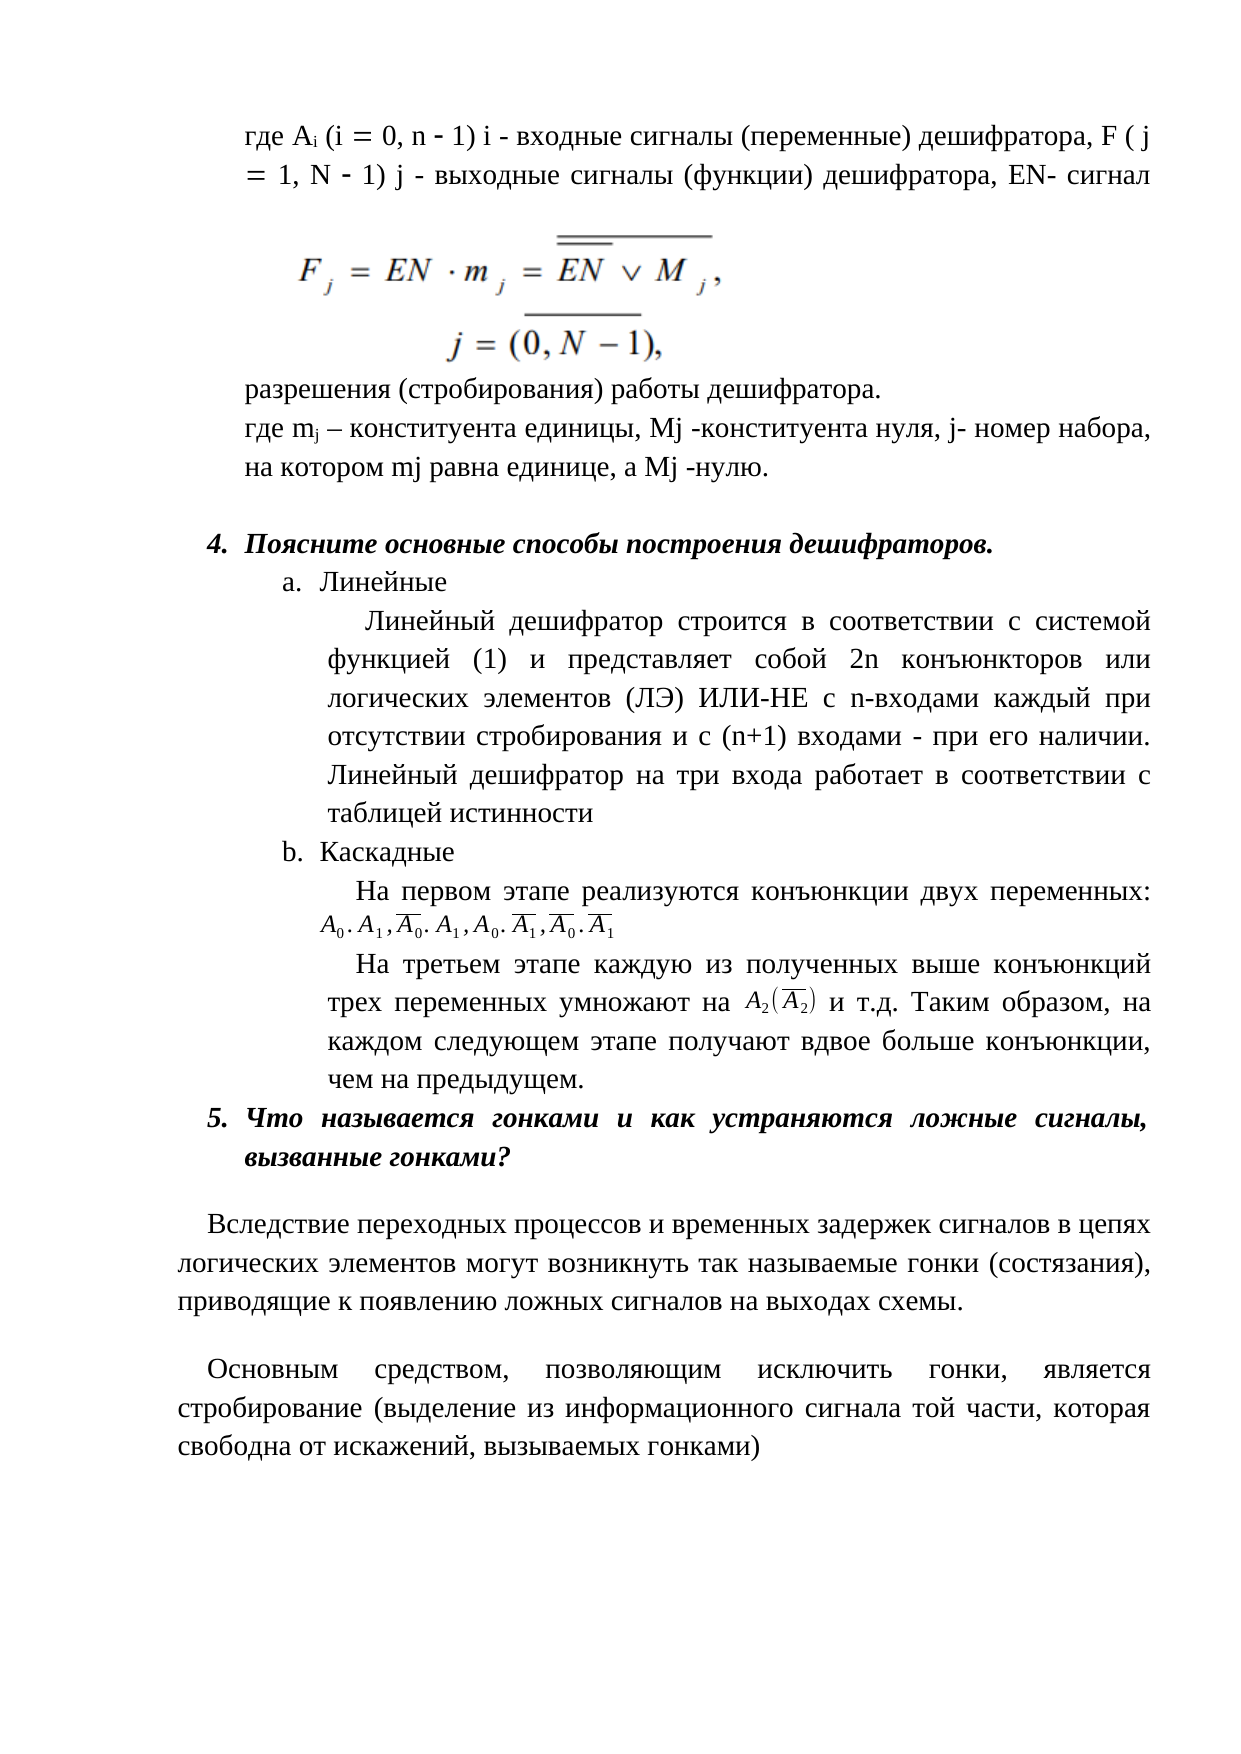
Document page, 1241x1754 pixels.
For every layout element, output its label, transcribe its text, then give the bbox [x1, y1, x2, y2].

text Основным средством, позволяющим исключить гонки, является стробирование (выделение из информационного сигнала той части, которая свободна от искажений, вызываемых гонками) [177, 1351, 1152, 1462]
picture [287, 215, 761, 372]
list Линейные [282, 564, 1152, 598]
text Линейный дешифратор строится в соответствии с системой функцией (1) и представляет собой 2n конъюнкторов или логических элементов (ЛЭ) ИЛИ-НЕ с n-входами каждый при отсутствии стробирования и с (n+1) входами - при его наличии. Линейный дешифратор на три входа работает в соответствии с таблицей истинности [327, 603, 1152, 829]
text Вследствие переходных процессов и временных задержек сигналов в цепях логических элементов могут возникнуть так называемые гонки (состязания), приводящие к появлению ложных сигналов на выходах схемы. [177, 1206, 1152, 1317]
list Поясните основные способы построения дешифраторов. [207, 526, 1152, 559]
list На первом этапе реализуются конъюнкции двух переменных: [318, 873, 1152, 942]
list Каскадные [282, 834, 1152, 868]
list где mj – конституента единицы, Мj -конституента нуля, j- номер набора, на котором mj равна единице, а Мj -нулю. [244, 410, 1152, 482]
list Что называется гонками и как устраняются ложные сигналы, вызванные гонками? [207, 1100, 1152, 1172]
list На третьем этапе каждую из полученных выше конъюнкций трех переменных умножают на и т.д. Таким образом, на каждом следующем этапе получают вдвое больше конъюнкции, чем на предыдущем. [327, 946, 1152, 1095]
